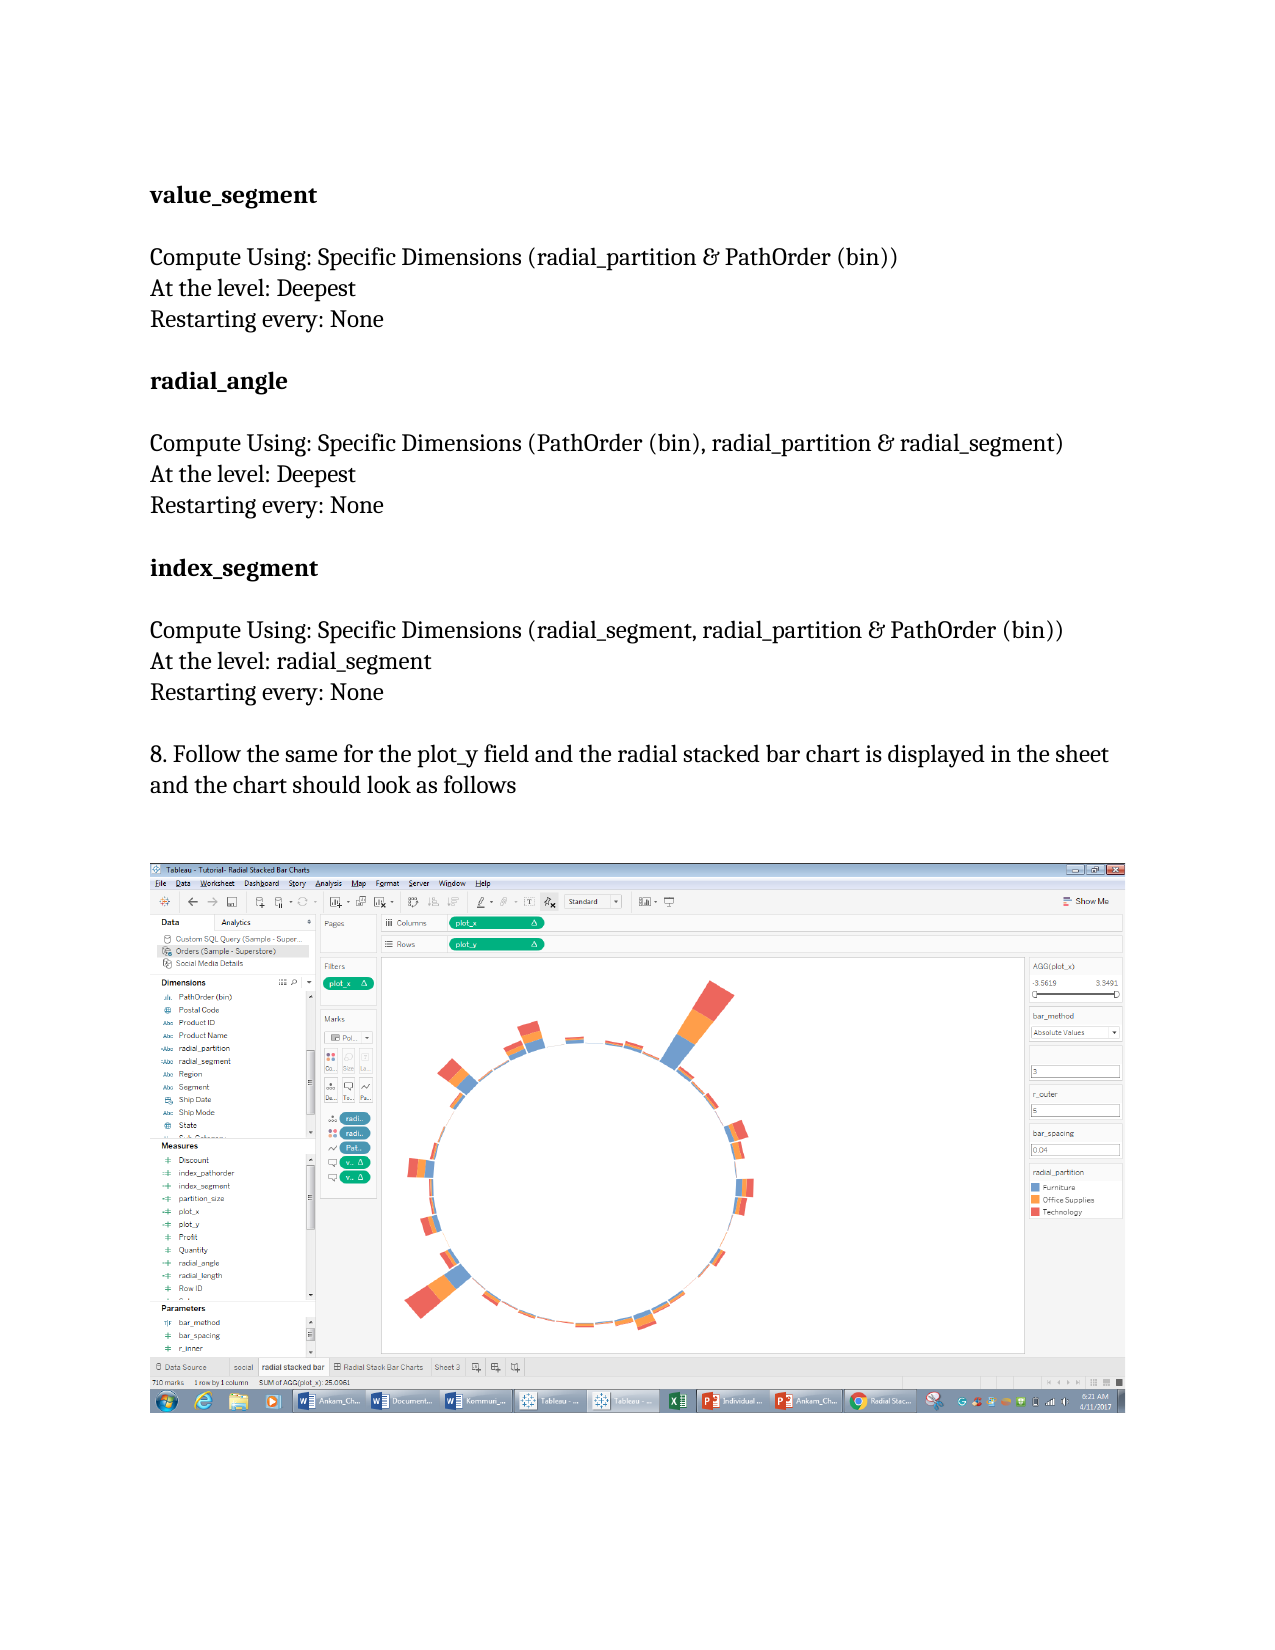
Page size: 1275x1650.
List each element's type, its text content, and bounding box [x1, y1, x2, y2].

text value_segment [150, 181, 1125, 210]
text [150, 429, 1125, 458]
text At the level: radial_segment [150, 647, 1125, 675]
text Restarting every: None [150, 678, 1125, 706]
text At the level: Deepest [150, 460, 1125, 489]
text radial_angle [150, 367, 1125, 396]
text Compute Using: Specific Dimensions (radial_partition & PathOrder (bin)) [150, 243, 1125, 272]
text Compute Using: Specific Dimensions (radial_segment, radial_partition & PathOrder (bin)) [150, 616, 1125, 644]
text Restarting every: None [150, 305, 1125, 334]
text 8. Follow the same for the plot_y field and the radial stacked bar chart is displayed in the sheet and the chart should look as follows [150, 740, 1125, 799]
picture [150, 863, 1125, 1413]
text index_segment [150, 553, 1125, 582]
text At the level: Deepest [150, 274, 1125, 303]
text Restarting every: None [150, 491, 1125, 520]
